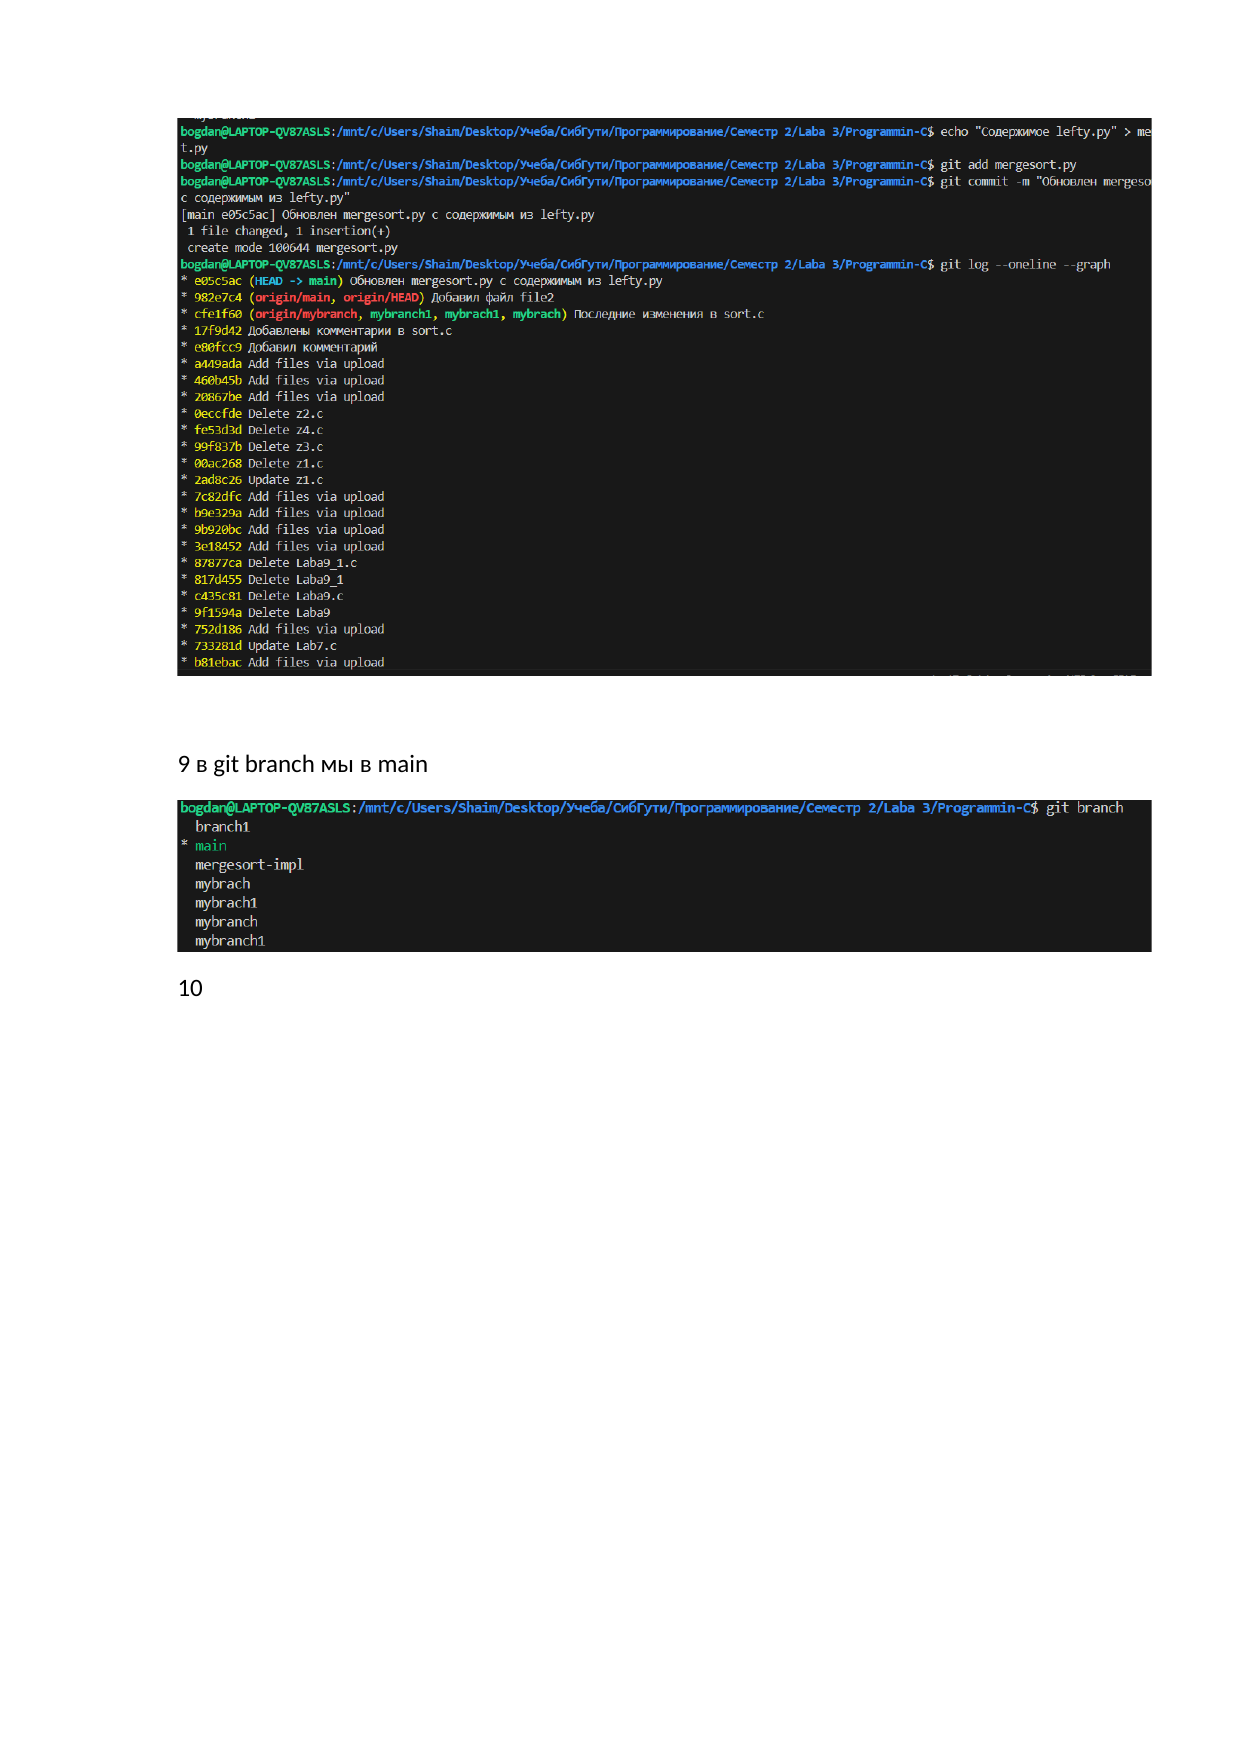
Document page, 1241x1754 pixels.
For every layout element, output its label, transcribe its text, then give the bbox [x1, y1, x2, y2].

picture [177, 118, 1152, 676]
picture [177, 800, 1152, 952]
text 10 [177, 972, 1152, 1003]
text 9 в git branch мы в main [177, 749, 1152, 779]
